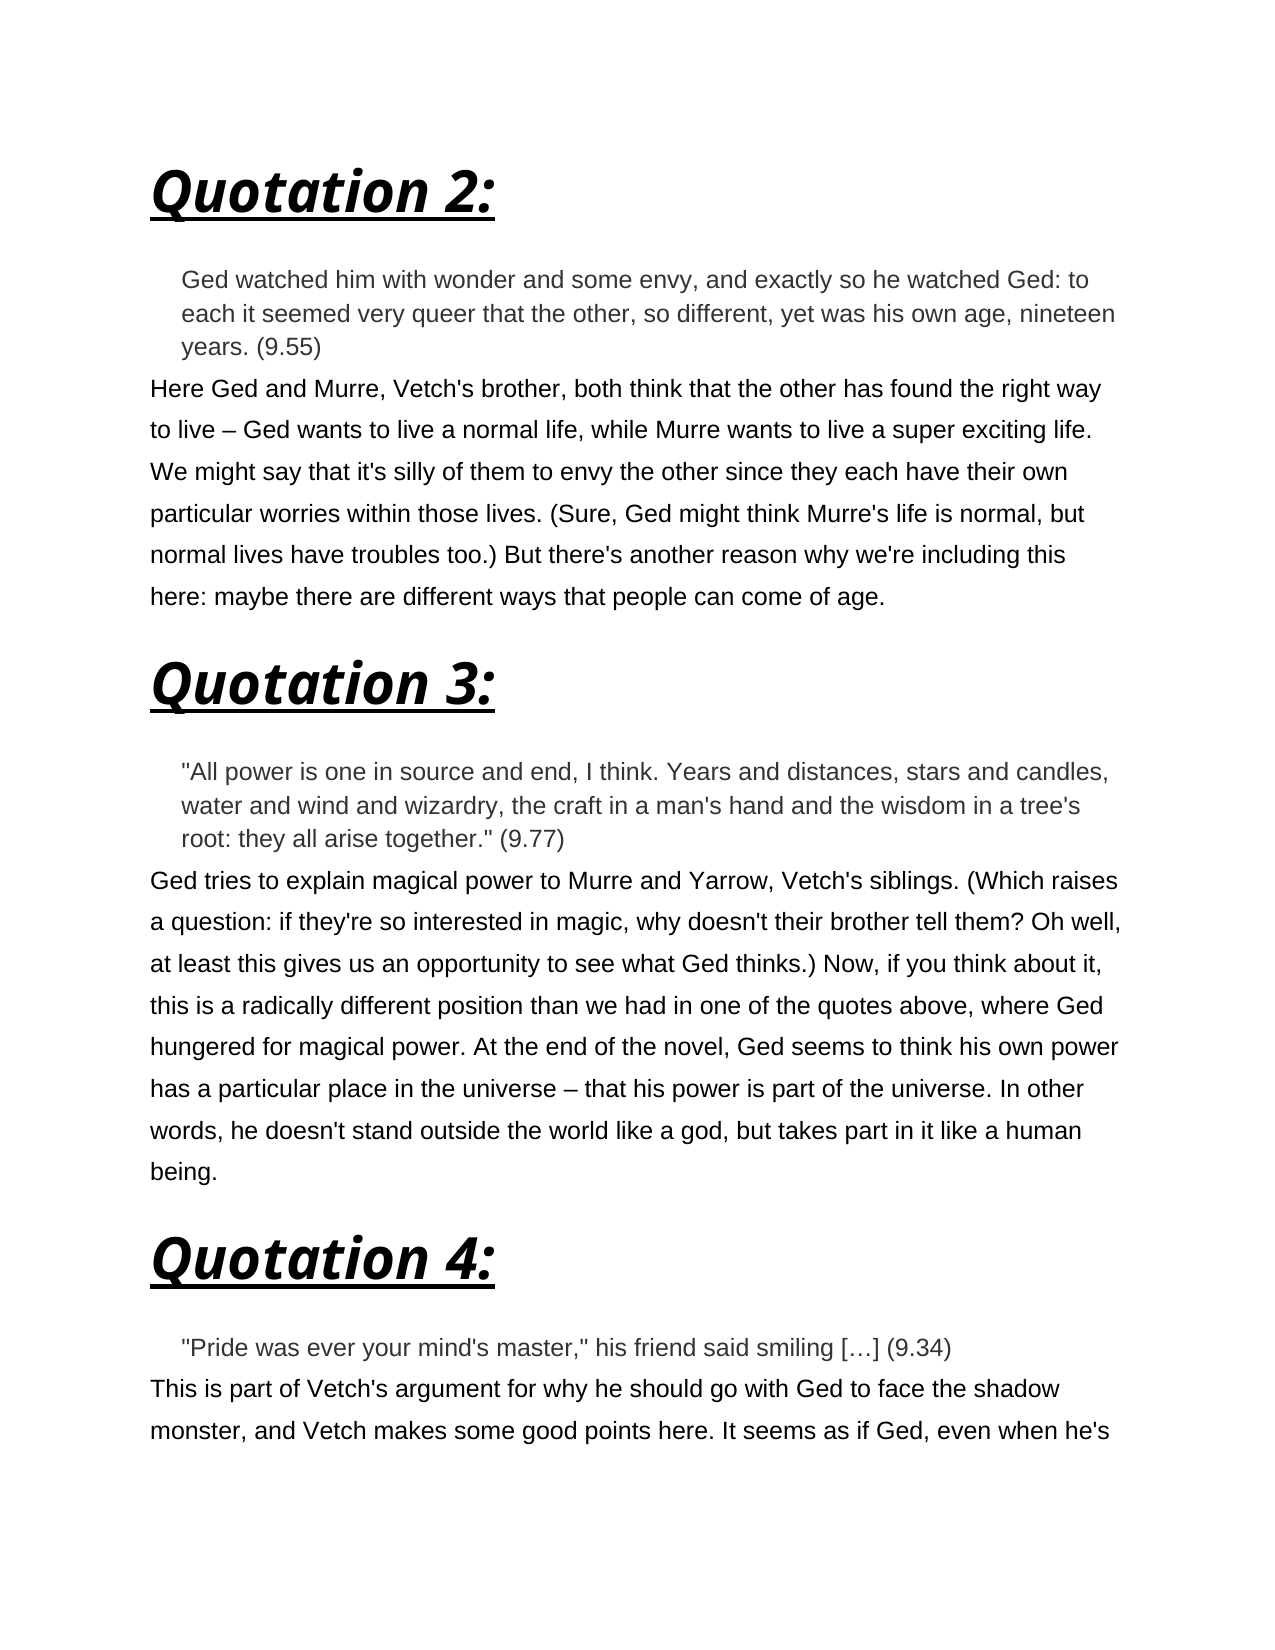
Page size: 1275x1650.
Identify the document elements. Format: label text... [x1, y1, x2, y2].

text Quotation 2: [150, 150, 1125, 229]
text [150, 1361, 1125, 1445]
text Quotation 4: [150, 1217, 1125, 1297]
text Ged watched him with wonder and some envy, and exactly so he watched Ged: to each it seemed very queer that the other, so different, yet was his own age, nineteen years. (9.55) [181, 261, 1125, 361]
text Here Ged and Murre, Vetch's brother, both think that the other has found the right way to live – Ged wants to live a normal life, while Murre wants to live a super exciting life. We might say that it's silly of them to envy the other since they each have their own particular worries within those lives. (Sure, Ged might think Murre's life is normal, but normal lives have troubles too.) But there's another reason why we're including this here: maybe there are different ways that people can come of age. [150, 361, 1125, 611]
text Ged tries to explain magical power to Murre and Yarrow, Vetch's siblings. (Which raises a question: if they're so interested in magic, why doesn't their brother tell them? Oh well, at least this gives us an opportunity to see what Ged thinks.) Now, if you think about it, this is a radically different position than we had in one of the quotes above, where Ged hungered for magical power. At the end of the novel, Ged seems to think his own power has a particular place in the universe – that his power is part of the universe. In other words, he doesn't stand outside the world like a god, but takes part in it like a human being. [150, 853, 1125, 1186]
text Quotation 3: [150, 642, 1125, 721]
text "All power is one in source and end, I think. Years and distances, stars and candles, water and wind and wizardry, the craft in a man's hand and the wisdom in a tree's root: they all arise together." (9.77) [181, 753, 1125, 853]
text "Pride was ever your mind's master," his friend said smiling […] (9.34) [181, 1328, 1125, 1361]
